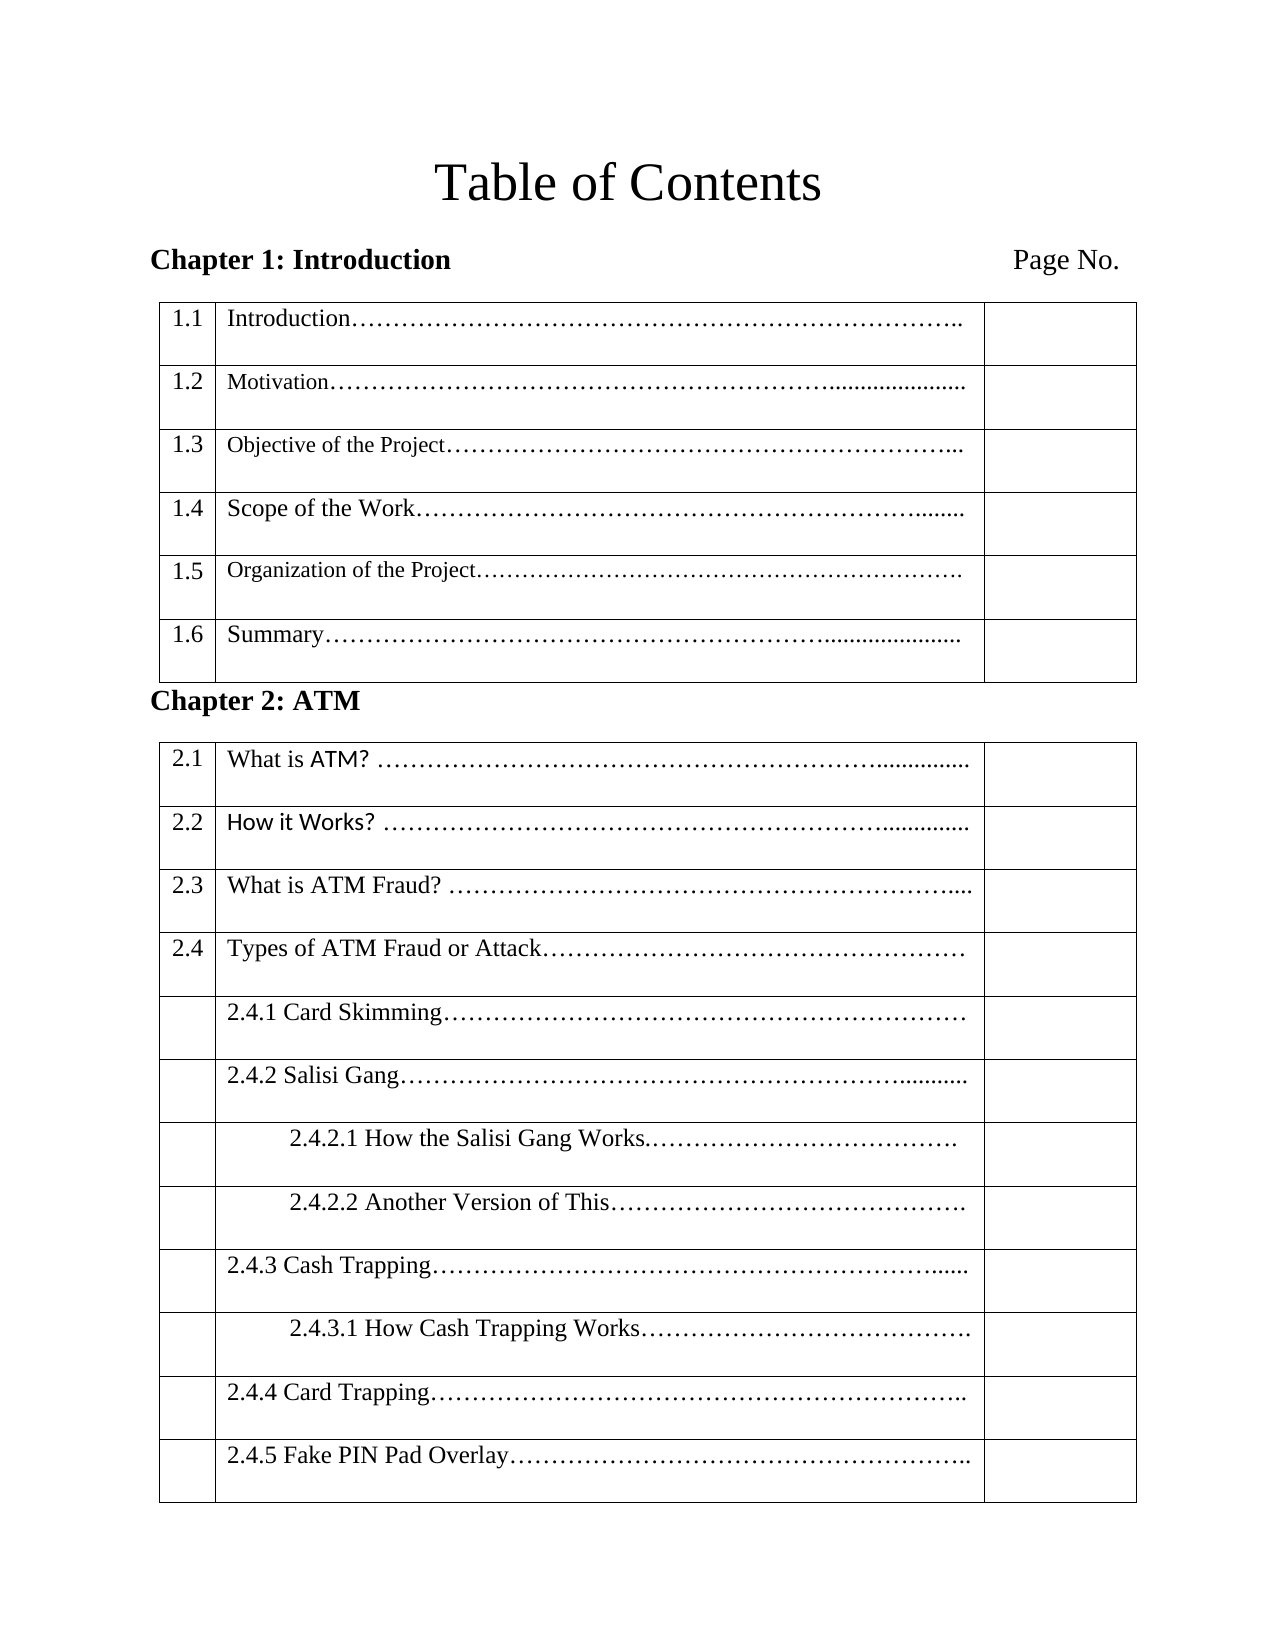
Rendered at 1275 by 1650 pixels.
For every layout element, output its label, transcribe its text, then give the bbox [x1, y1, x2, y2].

table_cell 2.4.3.1 How Cash Trapping Works…………………………………. [216, 1313, 984, 1376]
table_cell 2.2 [160, 807, 215, 869]
table_cell Scope of the Work……………………………………………………........ [216, 493, 984, 555]
table_cell [160, 1377, 215, 1439]
table_cell 2.4.4 Card Trapping……………………………………………………….. [216, 1377, 984, 1439]
table_cell [985, 807, 1136, 869]
table_cell How it Works? …………………………………………………….............. [216, 807, 984, 869]
table_cell 1.6 [160, 620, 215, 682]
table_cell 2.4 [160, 933, 215, 996]
table_cell [985, 1187, 1136, 1249]
table_cell [160, 1060, 215, 1122]
table_header 1.1 [160, 303, 215, 365]
text Table of Contents [150, 150, 1125, 212]
table_cell Organization of the Project………………………………………………………. [216, 556, 984, 618]
table_cell Motivation……………………………………………………...................... [216, 366, 984, 428]
table_cell 1.3 [160, 430, 215, 492]
table_cell [985, 870, 1136, 932]
table_header [985, 743, 1136, 806]
text Chapter 2: ATM [150, 683, 1125, 716]
text Chapter 1: Introduction Page No. [150, 242, 1125, 276]
table_cell 2.4.3 Cash Trapping……………………………………………………...... [216, 1250, 984, 1312]
table_cell [985, 493, 1136, 555]
table_cell Objective of the Project……………………………………………………... [216, 430, 984, 492]
table_cell 2.4.1 Card Skimming……………………………………………………… [216, 997, 984, 1059]
table_cell Summary……………………………………………………...................... [216, 620, 984, 682]
table_header 2.1 [160, 743, 215, 806]
table_header What is ATM? ……………………………………………………............... [216, 743, 984, 806]
table_cell [985, 1250, 1136, 1312]
table_cell [985, 556, 1136, 618]
table_cell [985, 1060, 1136, 1122]
table_cell 1.4 [160, 493, 215, 555]
table_cell [985, 1377, 1136, 1439]
table_header Introduction……………………………………………………………….. [216, 303, 984, 365]
table_cell [160, 1187, 215, 1249]
table_cell 1.2 [160, 366, 215, 428]
table_cell 2.3 [160, 870, 215, 932]
table_cell 2.4.2.1 How the Salisi Gang Works.………………………………. [216, 1123, 984, 1186]
table_cell [160, 997, 215, 1059]
table_cell [985, 1440, 1136, 1502]
table_cell Types of ATM Fraud or Attack…………………………………………… [216, 933, 984, 996]
table_header [985, 303, 1136, 365]
table_cell [985, 933, 1136, 996]
table_cell [160, 1313, 215, 1376]
table_cell [985, 366, 1136, 428]
table_cell [985, 1313, 1136, 1376]
table_cell 2.4.5 Fake PIN Pad Overlay……………………………………………….. [216, 1440, 984, 1502]
table_cell [985, 997, 1136, 1059]
table_cell What is ATM Fraud? …………………………………………………….... [216, 870, 984, 932]
table_cell 2.4.2 Salisi Gang……………………………………………………........... [216, 1060, 984, 1122]
table_cell [160, 1123, 215, 1186]
table_cell 1.5 [160, 556, 215, 618]
table_cell [985, 620, 1136, 682]
table_cell [985, 1123, 1136, 1186]
table_cell [160, 1250, 215, 1312]
table_cell [160, 1440, 215, 1502]
table_cell [985, 430, 1136, 492]
table_cell 2.4.2.2 Another Version of This……………………………………. [216, 1187, 984, 1249]
